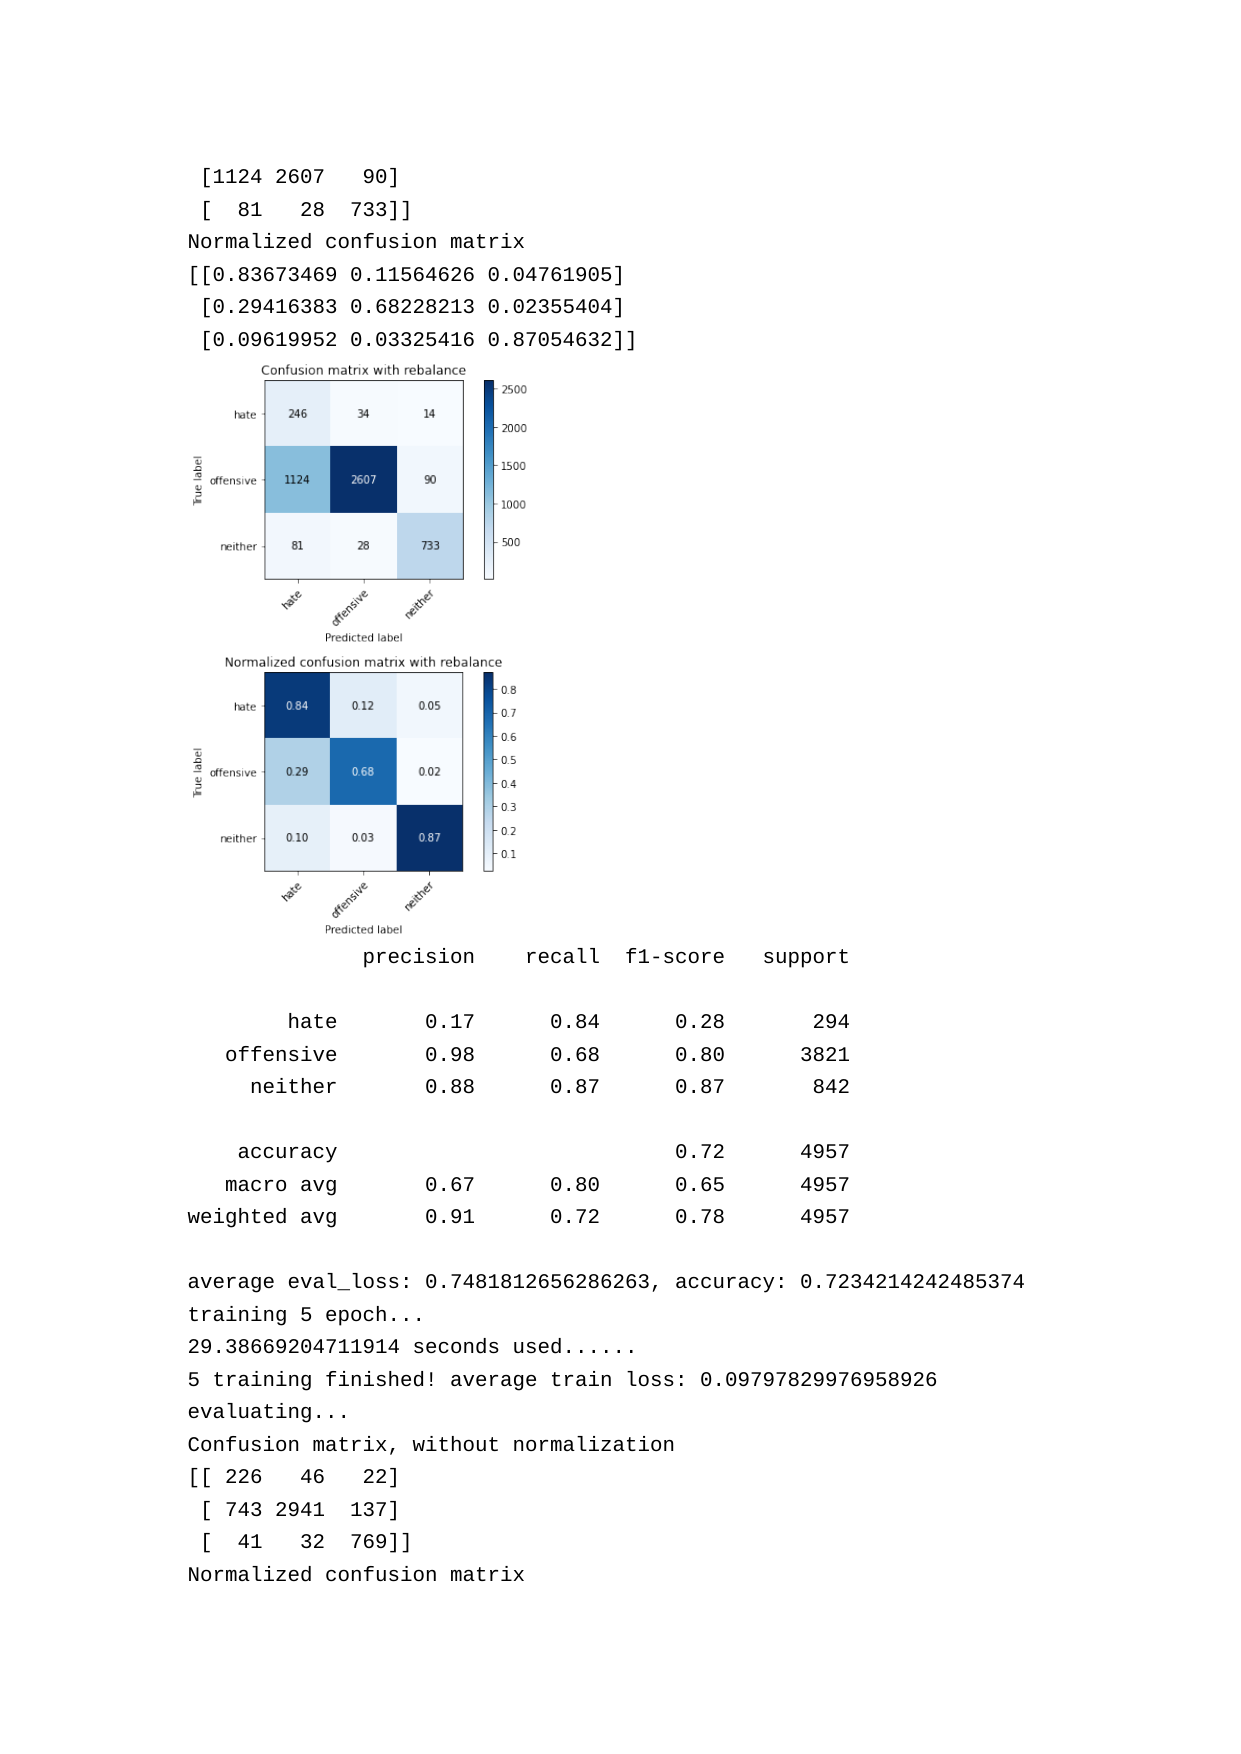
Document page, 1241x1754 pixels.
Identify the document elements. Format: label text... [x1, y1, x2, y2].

text weighted avg 0.91 0.72 0.78 4957 [187, 1202, 1053, 1234]
text Confusion matrix, without normalization [187, 1429, 1053, 1462]
text Normalized confusion matrix [187, 1559, 1053, 1592]
text hate 0.17 0.84 0.28 294 [187, 1007, 1053, 1039]
text 5 training finished! average train loss: 0.09797829976958926 [187, 1364, 1053, 1397]
text average eval_loss: 0.7481812656286263, accuracy: 0.7234214242485374 [187, 1267, 1053, 1299]
text [1124 2607 90] [187, 162, 1053, 194]
text [[ 226 46 22] [187, 1462, 1053, 1494]
text macro avg 0.67 0.80 0.65 4957 [187, 1169, 1053, 1202]
text training 5 epoch... [187, 1299, 1053, 1332]
text [ 41 32 769]] [187, 1527, 1053, 1559]
text neither 0.88 0.87 0.87 842 [187, 1072, 1053, 1104]
text [0.09619952 0.03325416 0.87054632]] [187, 324, 1053, 357]
text [[0.83673469 0.11564626 0.04761905] [187, 259, 1053, 292]
text [0.29416383 0.68228213 0.02355404] [187, 292, 1053, 324]
text precision recall f1-score support [187, 942, 1053, 974]
text evaluating... [187, 1397, 1053, 1429]
text [ 81 28 733]] [187, 194, 1053, 227]
text [ 743 2941 137] [187, 1494, 1053, 1527]
text offensive 0.98 0.68 0.80 3821 [187, 1039, 1053, 1072]
text 29.38669204711914 seconds used...... [187, 1332, 1053, 1364]
picture [187, 357, 534, 942]
text Normalized confusion matrix [187, 227, 1053, 259]
text accuracy 0.72 4957 [187, 1137, 1053, 1169]
